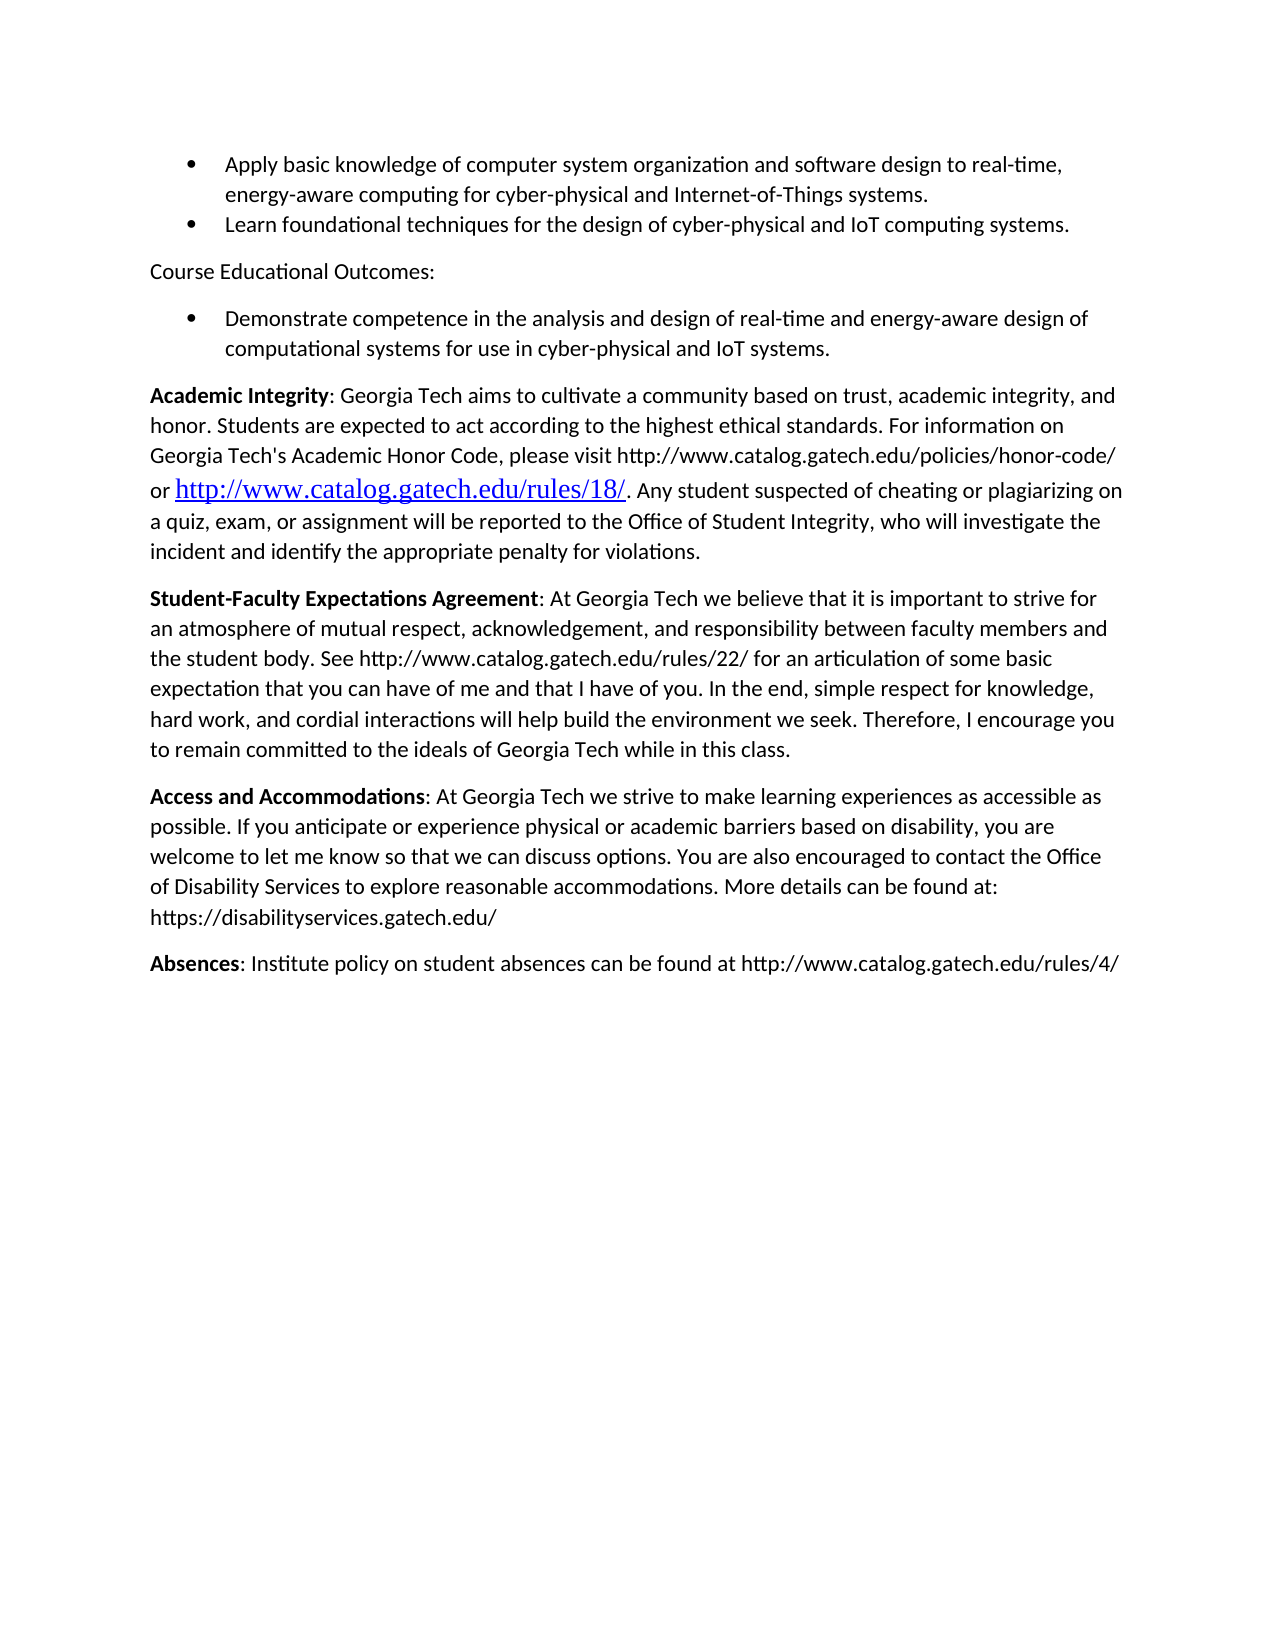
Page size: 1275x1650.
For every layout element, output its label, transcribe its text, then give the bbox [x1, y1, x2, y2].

text Academic Integrity: Georgia Tech aims to cultivate a community based on trust, academic integrity, and honor. Students are expected to act according to the highest ethical standards. For information on Georgia Tech's Academic Honor Code, please visit http://www.catalog.gatech.edu/policies/honor-code/ or http://www.catalog.gatech.edu/rules/18/. Any student suspected of cheating or plagiarizing on a quiz, exam, or assignment will be reported to the Office of Student Integrity, who will investigate the incident and identify the appropriate penalty for violations. [150, 381, 1125, 565]
list Demonstrate competence in the analysis and design of real-time and energy-aware design of computational systems for use in cyber-physical and IoT systems. [187, 304, 1125, 362]
text Course Educational Outcomes: [150, 257, 1125, 285]
text Student-Faculty Expectations Agreement: At Georgia Tech we believe that it is important to strive for an atmosphere of mutual respect, acknowledgement, and responsibility between faculty members and the student body. See http://www.catalog.gatech.edu/rules/22/ for an articulation of some basic expectation that you can have of me and that I have of you. In the end, simple respect for knowledge, hard work, and cordial interactions will help build the environment we seek. Therefore, I encourage you to remain committed to the ideals of Georgia Tech while in this class. [150, 584, 1125, 763]
text Access and Accommodations: At Georgia Tech we strive to make learning experiences as accessible as possible. If you anticipate or experience physical or academic barriers based on disability, you are welcome to let me know so that we can discuss options. You are also encouraged to contact the Office of Disability Services to explore reasonable accommodations. More details can be found at: https://disabilityservices.gatech.edu/ [150, 782, 1125, 931]
text Absences: Institute policy on student absences can be found at http://www.catalog.gatech.edu/rules/4/ [150, 949, 1125, 977]
list Learn foundational techniques for the design of cyber-physical and IoT computing systems. [187, 210, 1125, 238]
list Apply basic knowledge of computer system organization and software design to real-time, energy-aware computing for cyber-physical and Internet-of-Things systems. [187, 150, 1125, 208]
